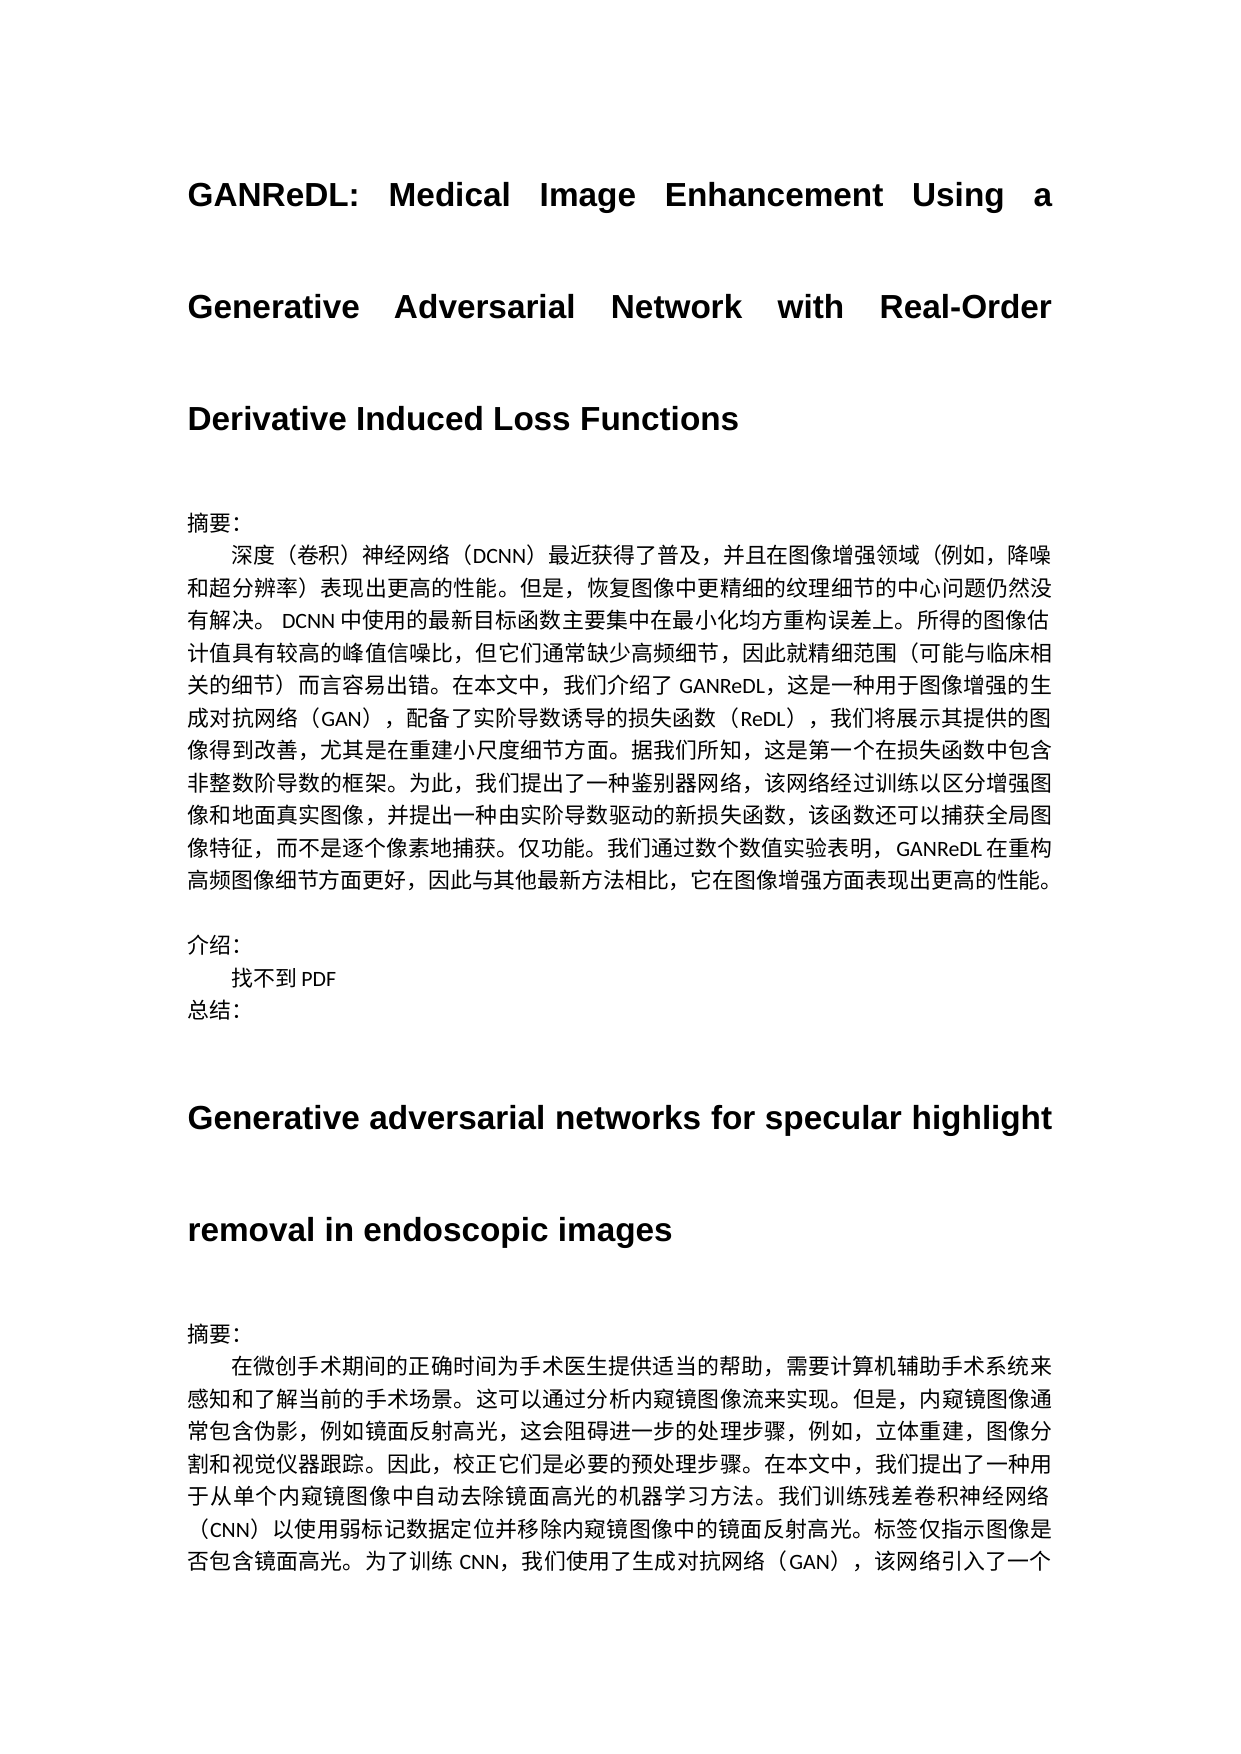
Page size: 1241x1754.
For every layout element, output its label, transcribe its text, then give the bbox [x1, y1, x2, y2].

text 介绍： [187, 928, 1053, 960]
text 摘要： [187, 505, 1053, 538]
subtitle GANReDL: Medical Image Enhancement Using a Generative Adversarial Network with Real-Order Derivative Induced Loss Functions [187, 162, 1053, 451]
text 找不到PDF [187, 960, 1053, 993]
text 总结： [187, 993, 1053, 1025]
subtitle Generative adversarial networks for specular highlight removal in endoscopic images [187, 1085, 1053, 1262]
text 摘要： [187, 1316, 1053, 1349]
text 深度（卷积）神经网络（DCNN）最近获得了普及，并且在图像增强领域（例如，降噪和超分辨率）表现出更高的性能。但是，恢复图像中更精细的纹理细节的中心问题仍然没有解决。 DCNN中使用的最新目标函数主要集中在最小化均方重构误差上。所得的图像估计值具有较高的峰值信噪比，但它们通常缺少高频细节，因此就精细范围（可能与临床相关的细节）而言容易出错。在本文中，我们介绍了GANReDL，这是一种用于图像增强的生成对抗网络（GAN），配备了实阶导数诱导的损失函数（ReDL），我们将展示其提供的图像得到改善，尤其是在重建小尺度细节方面。据我们所知，这是第一个在损失函数中包含非整数阶导数的框架。为此，我们提出了一种鉴别器网络，该网络经过训练以区分增强图像和地面真实图像，并提出一种由实阶导数驱动的新损失函数，该函数还可以捕获全局图像特征，而不是逐个像素地捕获。仅功能。我们通过数个数值实验表明，GANReDL在重构高频图像细节方面更好，因此与其他最新方法相比，它在图像增强方面表现出更高的性能。 [187, 538, 1053, 895]
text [187, 1349, 1053, 1576]
